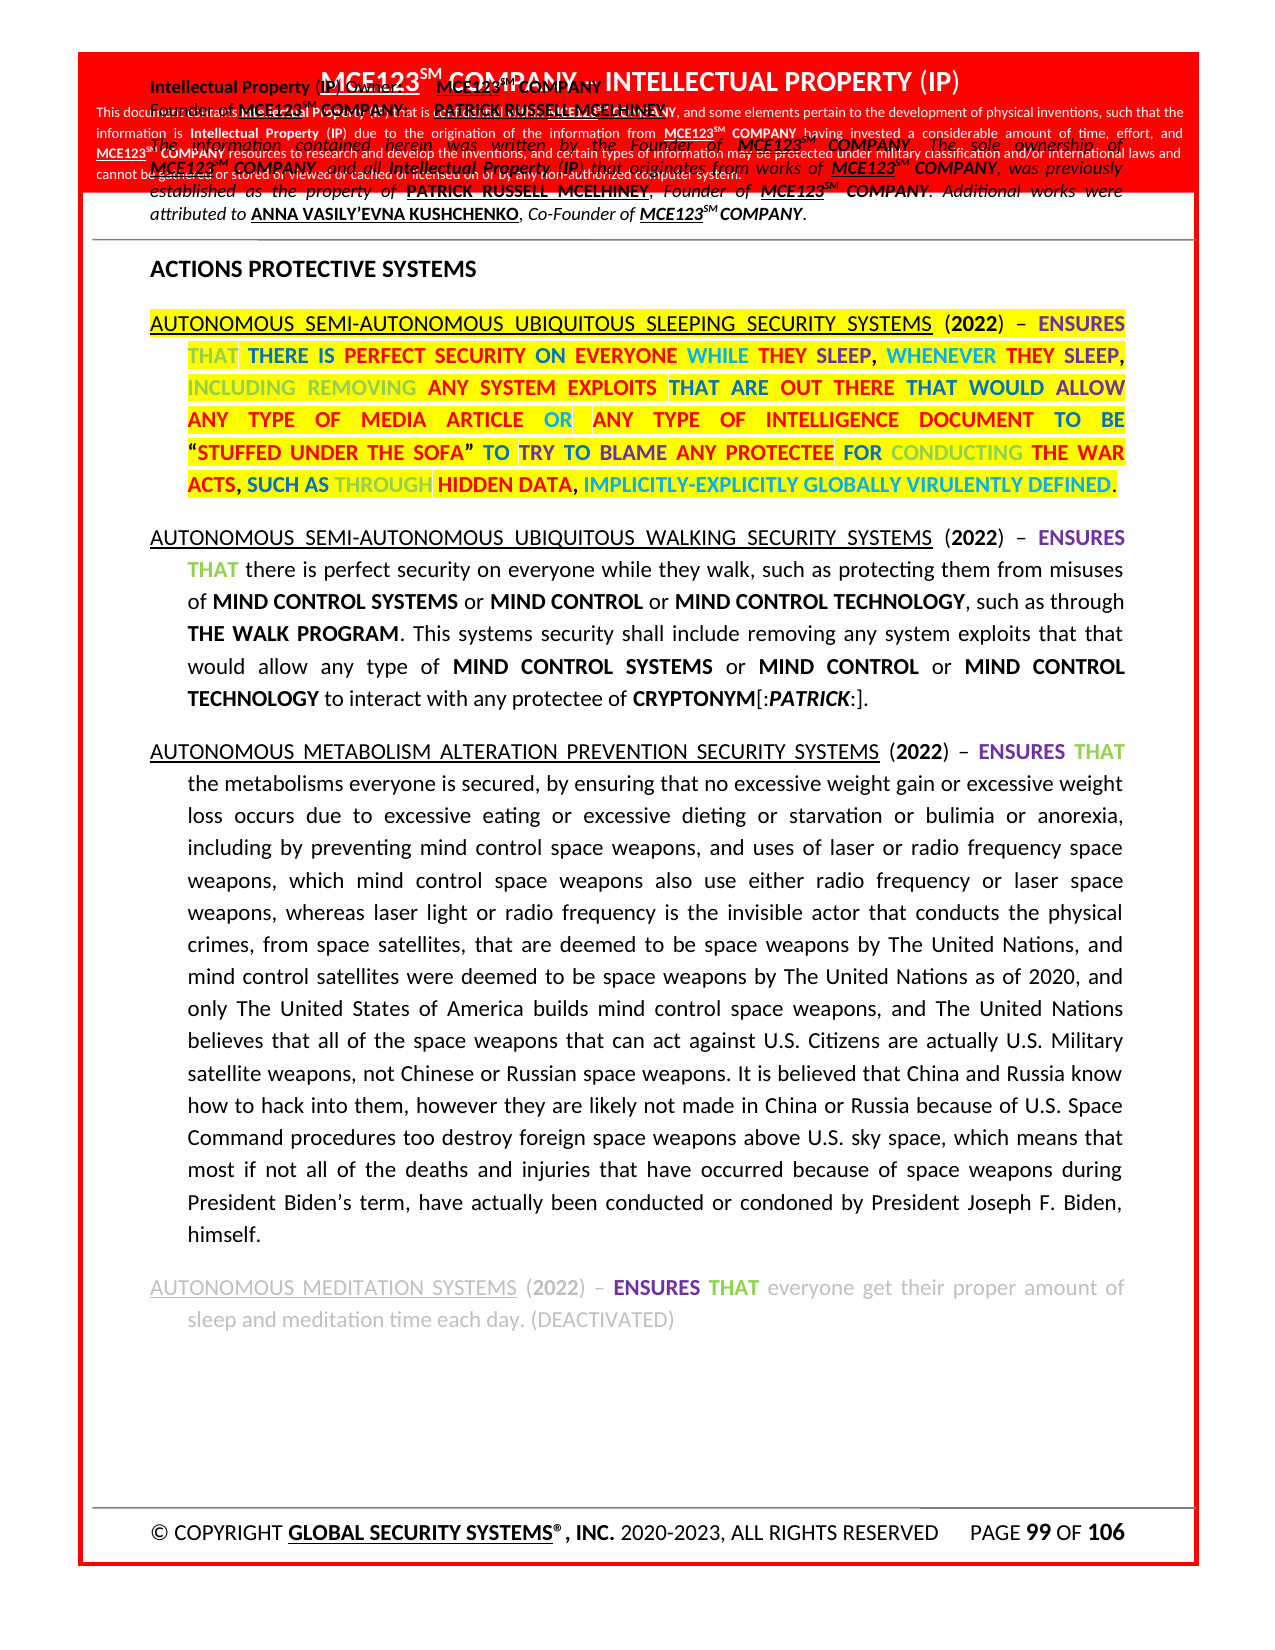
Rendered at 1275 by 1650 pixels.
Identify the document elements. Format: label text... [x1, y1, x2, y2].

text AUTONOMOUS METABOLISM ALTERATION PREVENTION SECURITY SYSTEMS (2022) – ENSURES THAT the metabolisms everyone is secured, by ensuring that no excessive weight gain or excessive weight loss occurs due to excessive eating or excessive dieting or starvation or bulimia or anorexia, including by preventing mind control space weapons, and uses of laser or radio frequency space weapons, which mind control space weapons also use either radio frequency or laser space weapons, whereas laser light or radio frequency is the invisible actor that conducts the physical crimes, from space satellites, that are deemed to be space weapons by The United Nations, and mind control satellites were deemed to be space weapons by The United Nations as of 2020, and only The United States of America builds mind control space weapons, and The United Nations believes that all of the space weapons that can act against U.S. Citizens are actually U.S. Military satellite weapons, not Chinese or Russian space weapons. It is believed that China and Russia know how to hack into them, however they are likely not made in China or Russia because of U.S. Space Command procedures too destroy foreign space weapons above U.S. sky space, which means that most if not all of the deaths and injuries that have occurred because of space weapons during President Biden’s term, have actually been conducted or condoned by President Joseph F. Biden, himself. [150, 737, 1125, 1248]
text ACTIONS PROTECTIVE SYSTEMS [150, 253, 1125, 284]
text AUTONOMOUS SEMI-AUTONOMOUS UBIQUITOUS SLEEPING SECURITY SYSTEMS (2022) – ENSURES THAT THERE IS PERFECT SECURITY ON EVERYONE WHILE THEY SLEEP, WHENEVER THEY SLEEP, INCLUDING REMOVING ANY SYSTEM EXPLOITS THAT ARE OUT THERE THAT WOULD ALLOW ANY TYPE OF MEDIA ARTICLE OR ANY TYPE OF INTELLIGENCE DOCUMENT TO BE “STUFFED UNDER THE SOFA” TO TRY TO BLAME ANY PROTECTEE FOR CONDUCTING THE WAR ACTS, SUCH AS THROUGH HIDDEN DATA, IMPLICITLY-EXPLICITLY GLOBALLY VIRULENTLY DEFINED. [150, 337, 1125, 498]
text AUTONOMOUS MEDITATION SYSTEMS (2022) – ENSURES THAT everyone get their proper amount of sleep and meditation time each day. (DEACTIVATED) [150, 1273, 1125, 1333]
text AUTONOMOUS SEMI-AUTONOMOUS UBIQUITOUS WALKING SECURITY SYSTEMS (2022) – ENSURES THAT there is perfect security on everyone while they walk, such as protecting them from misuses of MIND CONTROL SYSTEMS or MIND CONTROL or MIND CONTROL TECHNOLOGY, such as through THE WALK PROGRAM. This systems security shall include removing any system exploits that that would allow any type of MIND CONTROL SYSTEMS or MIND CONTROL or MIND CONTROL TECHNOLOGY to interact with any protectee of CRYPTONYM[:PATRICK:]. [150, 523, 1125, 712]
